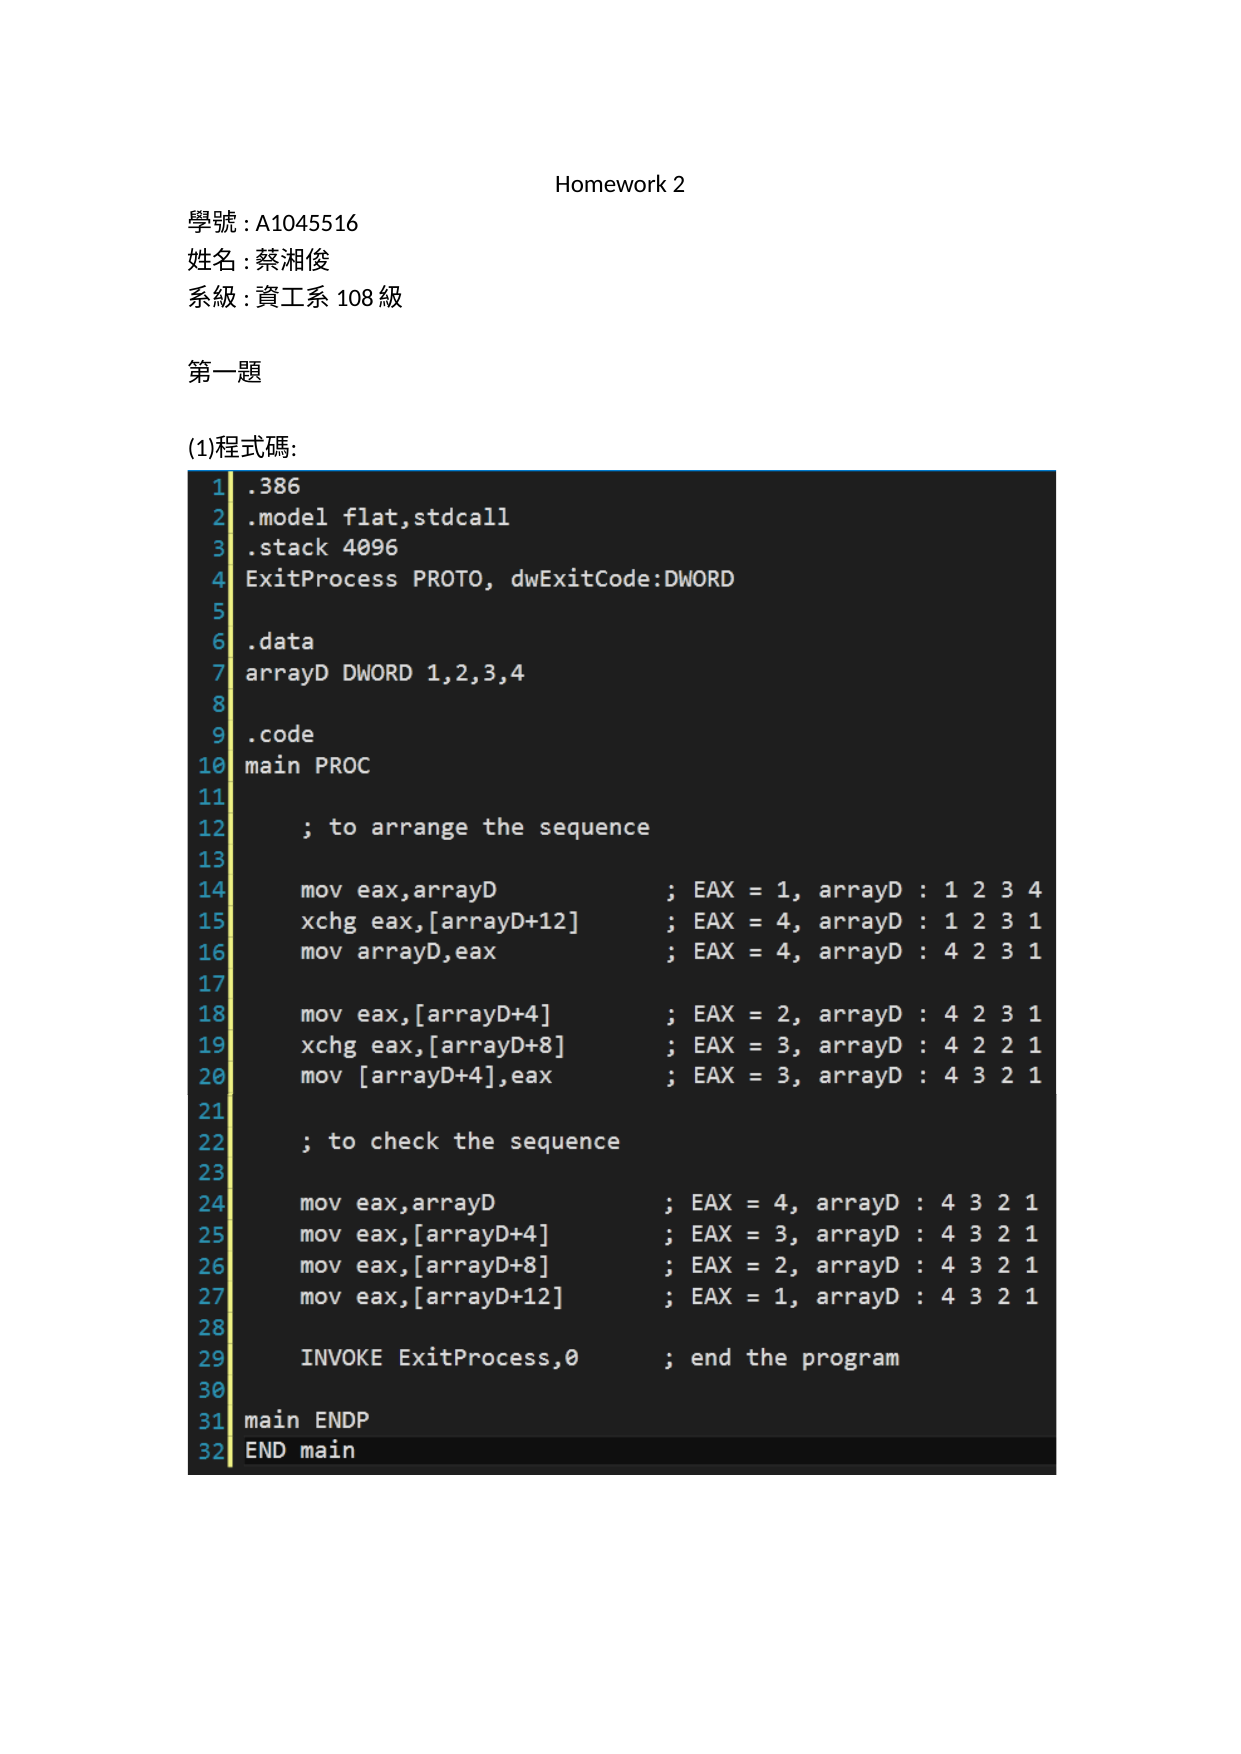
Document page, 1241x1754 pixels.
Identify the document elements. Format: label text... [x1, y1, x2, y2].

text (1)程式碼: [187, 427, 1053, 464]
text Homework 2 [187, 164, 1053, 202]
text 學號 : A1045516 [187, 202, 1053, 239]
text 系級 : 資工系108級 [187, 277, 1053, 314]
text 第一題 [187, 352, 1053, 389]
picture [187, 470, 1057, 1475]
text 姓名 : 蔡湘俊 [187, 239, 1053, 277]
